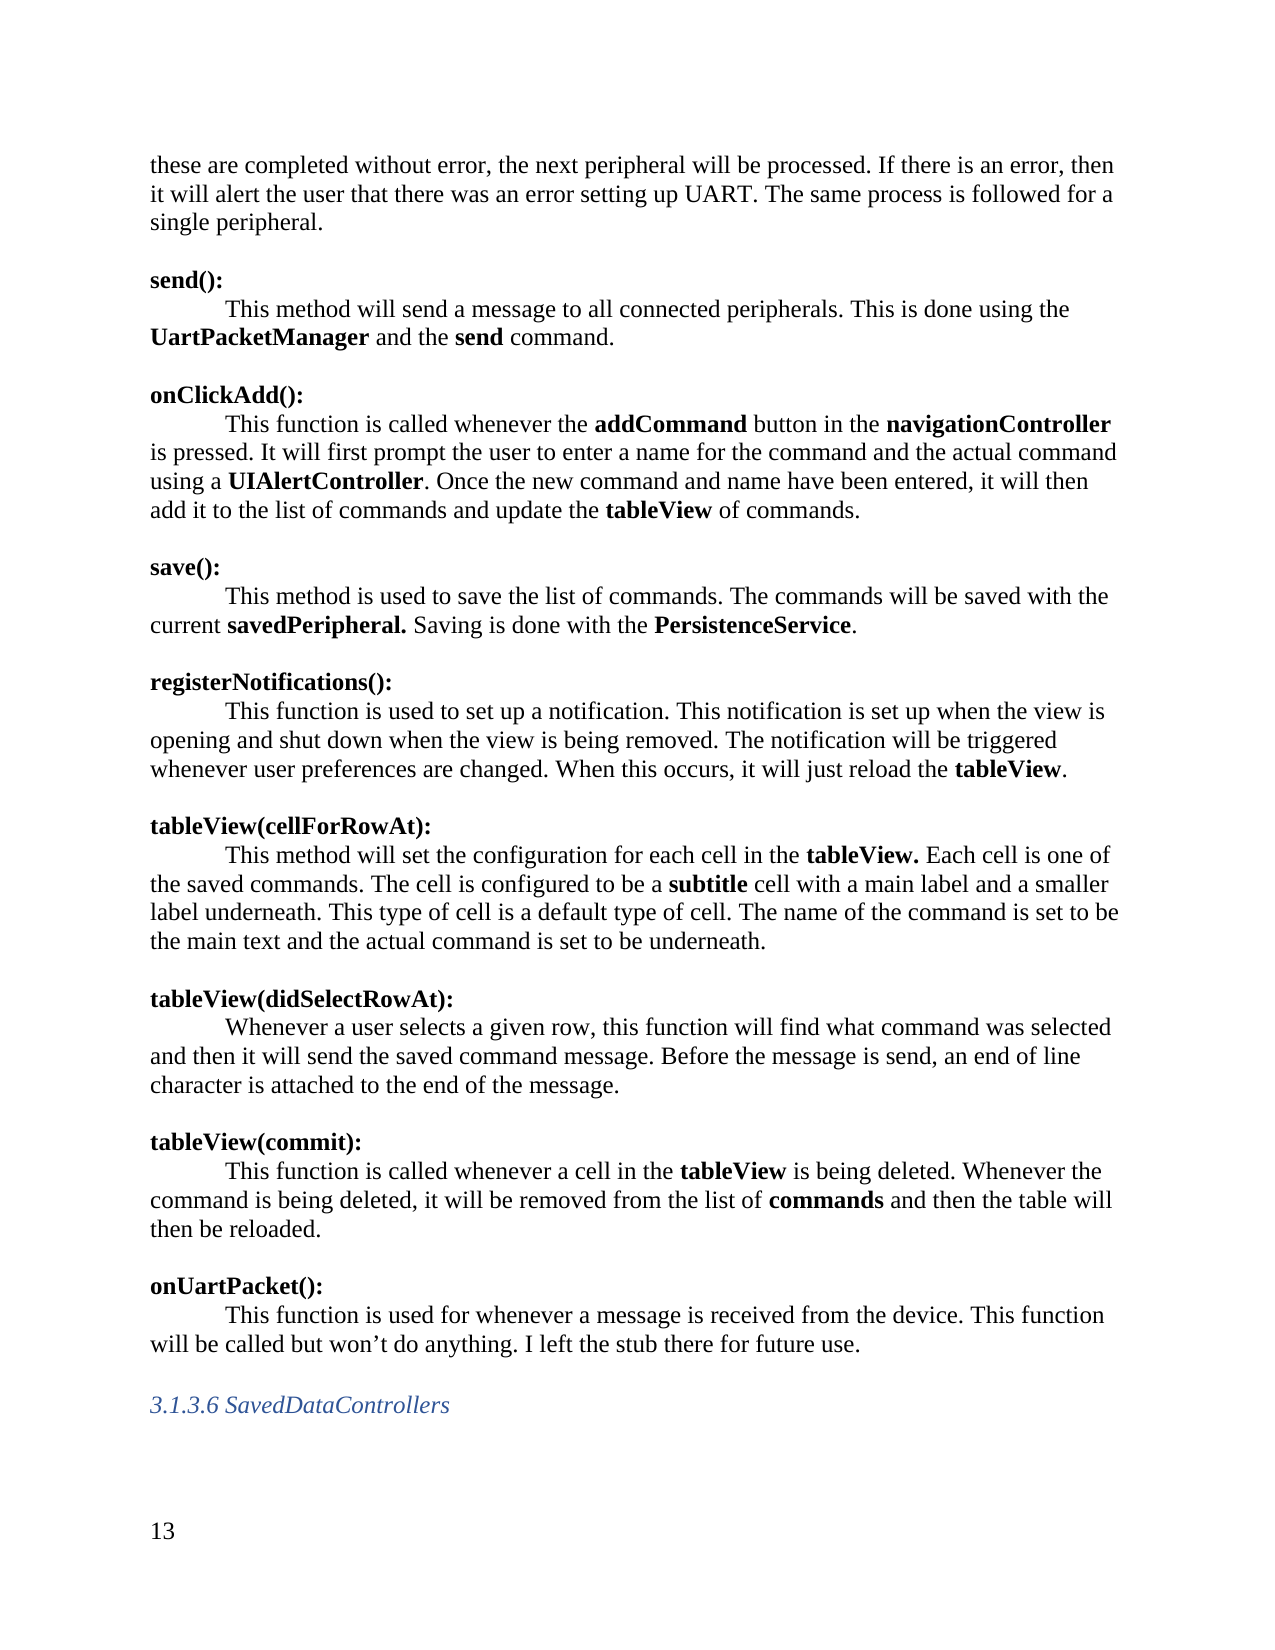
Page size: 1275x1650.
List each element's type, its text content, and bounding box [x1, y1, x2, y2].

text This function is used to set up a notification. This notification is set up when the view is opening and shut down when the view is being removed. The notification will be triggered whenever user preferences are changed. When this occurs, it will just reload the tableView. [150, 696, 1125, 782]
text This function is called whenever the addCommand button in the navigationController is pressed. It will first prompt the user to enter a name for the command and the actual command using a UIAlertController. Once the new command and name have been entered, it will then add it to the list of commands and update the tableView of commands. [150, 409, 1125, 524]
text tableView(cellForRowAt): [150, 811, 1125, 840]
text This method will send a message to all connected peripherals. This is done using the UartPacketManager and the send command. [150, 294, 1125, 351]
text registerNotifications(): [150, 667, 1125, 696]
text save(): [150, 552, 1125, 581]
text tableView(commit): [150, 1127, 1125, 1156]
text This method is used to save the list of commands. The commands will be saved with the current savedPeripheral. Saving is done with the PersistenceService. [150, 581, 1125, 639]
text tableView(didSelectRowAt): [150, 984, 1125, 1012]
text Whenever a user selects a given row, this function will find what command was selected and then it will send the saved command message. Before the message is send, an end of line character is attached to the end of the message. [150, 1012, 1125, 1099]
text This function is used for whenever a message is received from the device. This function will be called but won’t do anything. I left the stub there for future use. [150, 1300, 1125, 1357]
text onClickAdd(): [150, 380, 1125, 409]
text onUartPacket(): [150, 1271, 1125, 1300]
subtitle 3.1.3.6 SavedDataControllers [150, 1390, 1125, 1419]
text send(): [150, 265, 1125, 294]
text This function is called whenever a cell in the tableView is being deleted. Whenever the command is being deleted, it will be removed from the list of commands and then the table will then be reloaded. [150, 1156, 1125, 1242]
text This method will set the configuration for each cell in the tableView. Each cell is one of the saved commands. The cell is configured to be a subtitle cell with a main label and a smaller label underneath. This type of cell is a default type of cell. The name of the command is set to be the main text and the actual command is set to be underneath. [150, 840, 1125, 955]
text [150, 150, 1125, 236]
